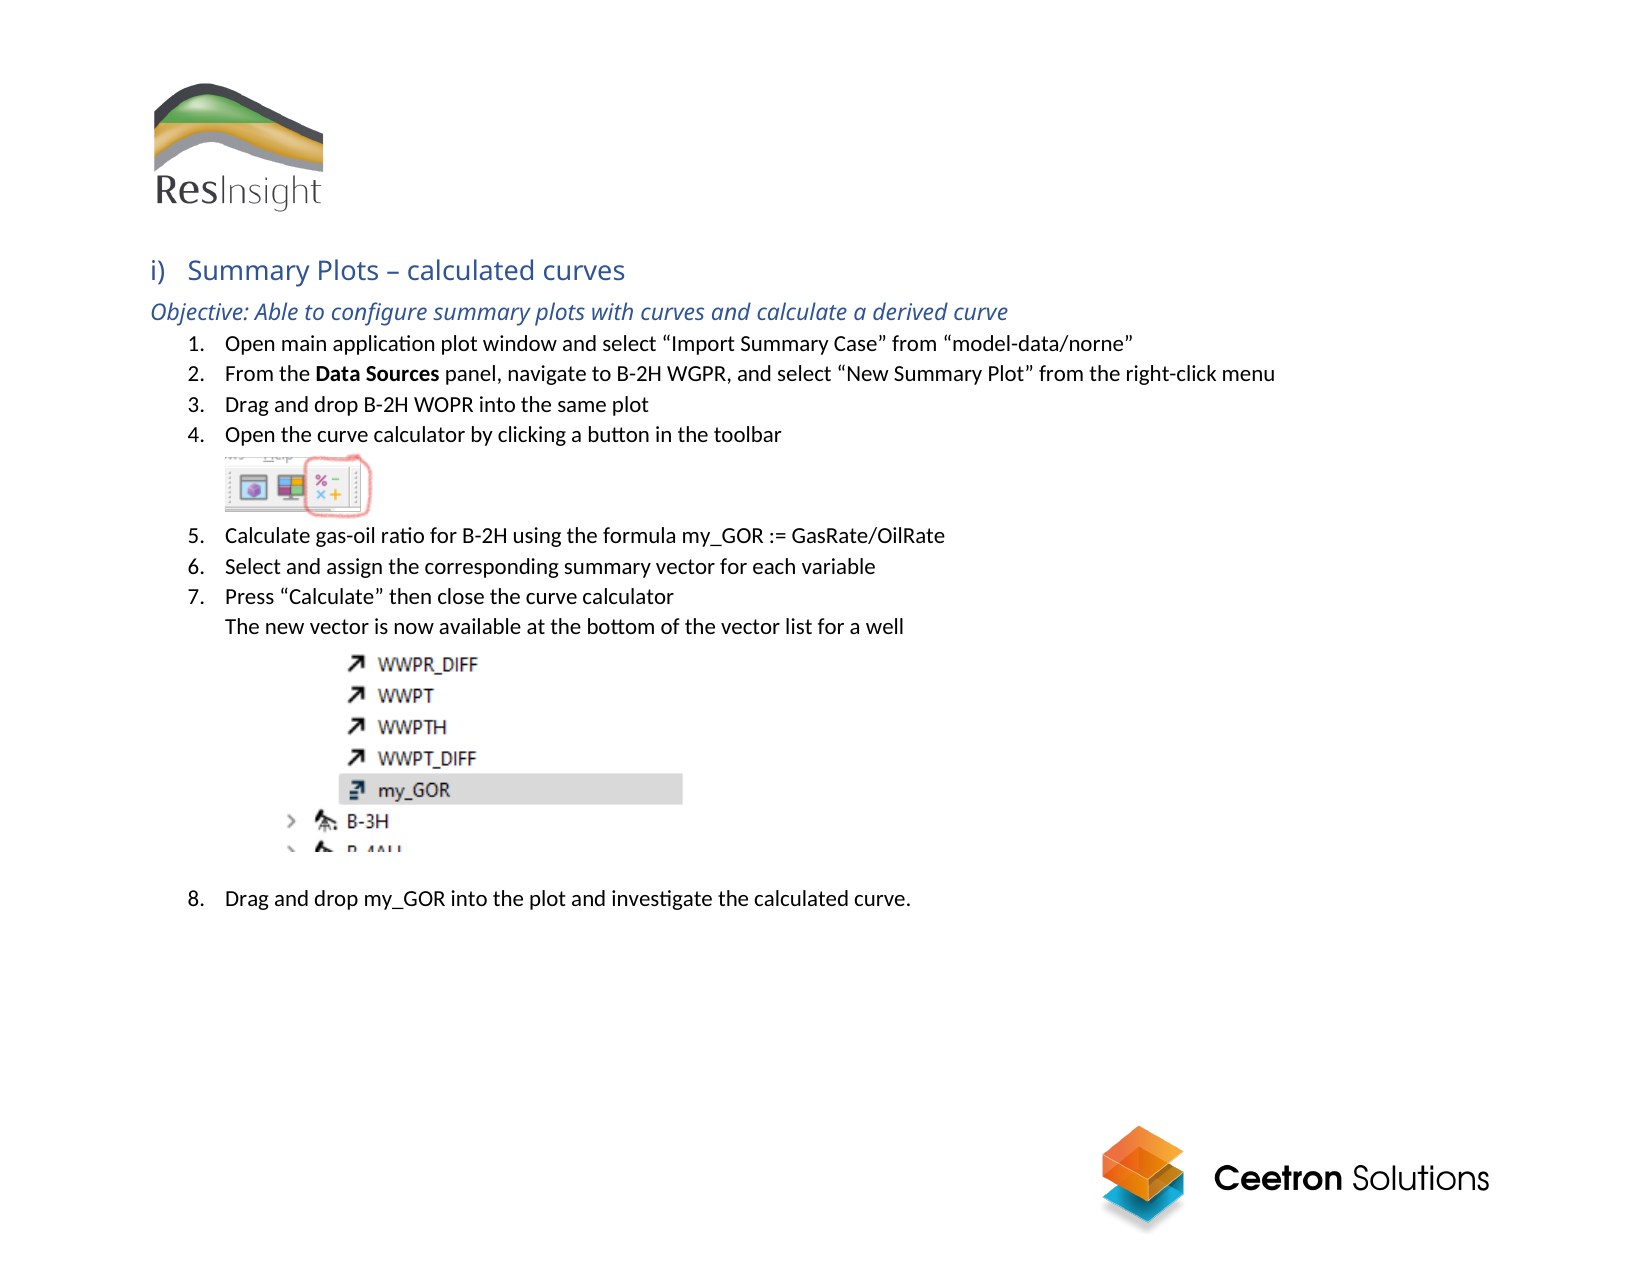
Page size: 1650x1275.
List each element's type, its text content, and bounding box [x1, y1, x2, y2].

list Press “Calculate” then close the curve calculator The new vector is now available at the bottom of the vector list for a well [187, 582, 1500, 882]
picture [150, 75, 325, 215]
subtitle Objective: Able to configure summary plots with curves and calculate a derived curve [150, 296, 1500, 327]
picture [1087, 1123, 1500, 1234]
subtitle Summary Plots – calculated curves [150, 252, 1500, 288]
list Open main application plot window and select “Import Summary Case” from “model-data/norne” [187, 329, 1500, 357]
picture [225, 450, 373, 520]
list Drag and drop my_GOR into the plot and investigate the calculated curve. [187, 884, 1500, 912]
list Drag and drop B-2H WOPR into the same plot [187, 390, 1500, 418]
list Open the curve calculator by clicking a button in the toolbar [187, 420, 1500, 519]
picture [225, 642, 683, 852]
list Calculate gas-oil ratio for B-2H using the formula my_GOR := GasRate/OilRate [187, 522, 1500, 550]
list From the Data Sources panel, navigate to B-2H WGPR, and select “New Summary Plot” from the right-click menu [187, 359, 1500, 388]
list Select and assign the corresponding summary vector for each variable [187, 552, 1500, 580]
